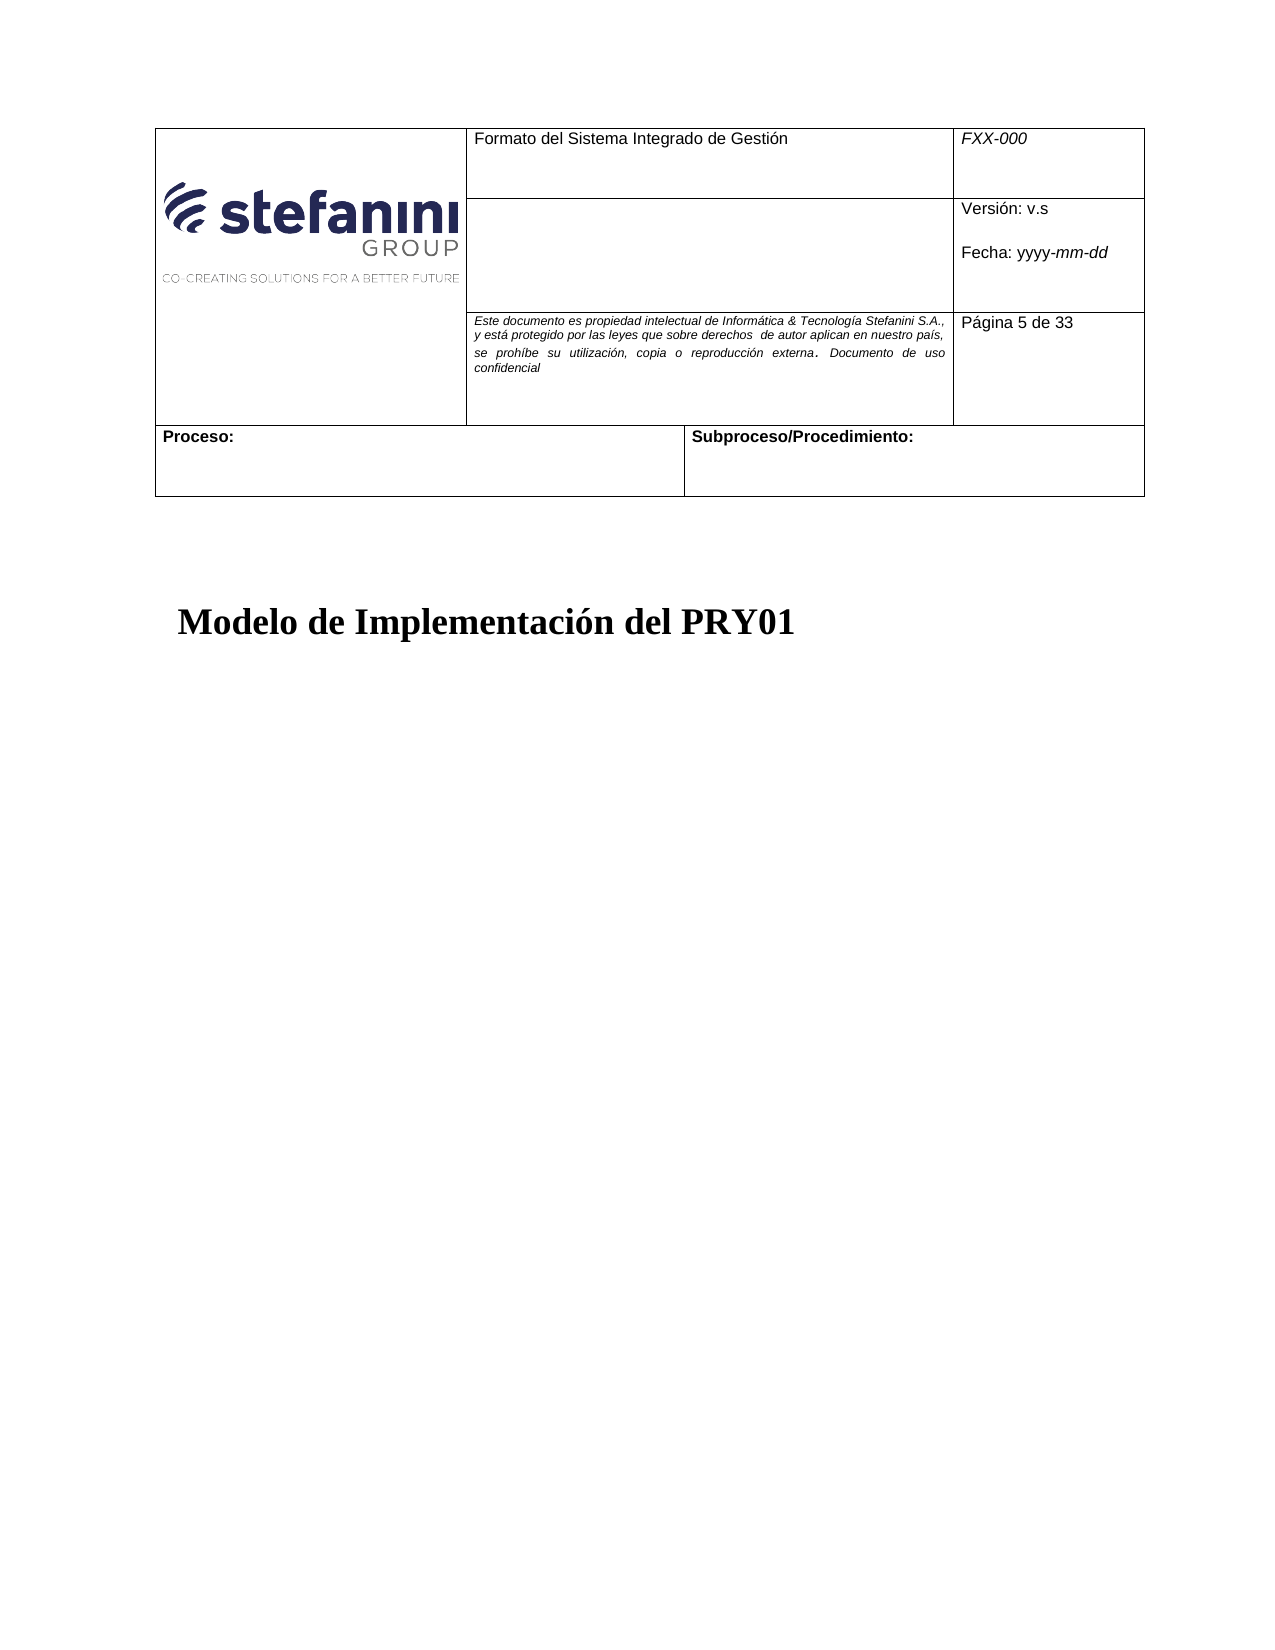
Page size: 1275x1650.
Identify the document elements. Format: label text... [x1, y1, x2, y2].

picture [162, 182, 460, 286]
subtitle Modelo de Implementación del PRY01 [177, 599, 1098, 642]
